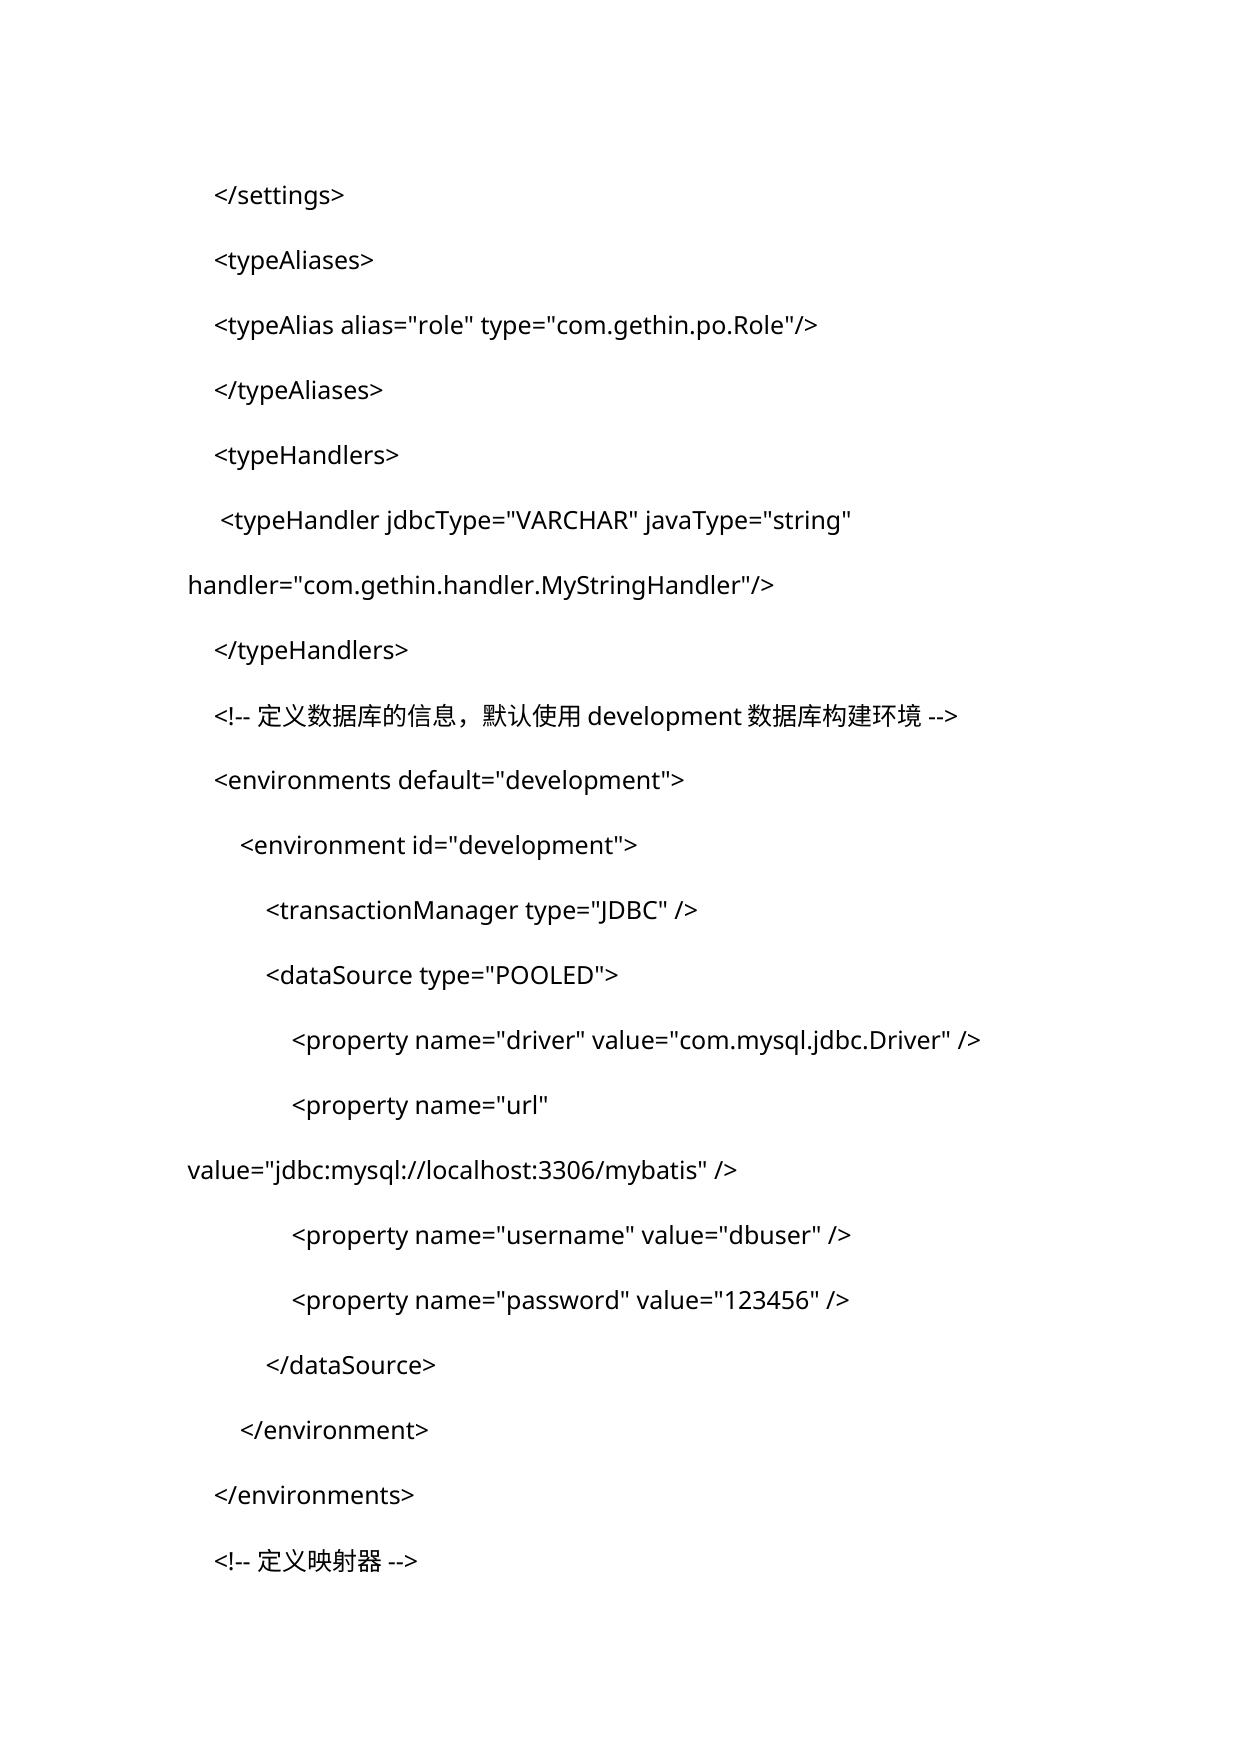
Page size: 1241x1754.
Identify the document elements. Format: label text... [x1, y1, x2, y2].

text </typeAliases> [187, 357, 1053, 422]
text <typeHandlers> [187, 422, 1053, 487]
text <typeAliases> [187, 227, 1053, 292]
text <typeHandler jdbcType="VARCHAR" javaType="string" handler="com.gethin.handler.MyStringHandler"/> [187, 487, 1053, 617]
text </settings> [187, 162, 1053, 227]
text <!-- 定义数据库的信息，默认使用development数据库构建环境 --> [187, 682, 1053, 747]
text <!-- 定义映射器 --> [187, 1527, 1053, 1592]
text </environments> [187, 1462, 1053, 1527]
text <property name="driver" value="com.mysql.jdbc.Driver" /> [187, 1007, 1053, 1072]
text </typeHandlers> [187, 617, 1053, 682]
text <environments default="development"> [187, 747, 1053, 812]
text </environment> [187, 1397, 1053, 1462]
text <typeAlias alias="role" type="com.gethin.po.Role"/> [187, 292, 1053, 357]
text </dataSource> [187, 1332, 1053, 1397]
text <property name="username" value="dbuser" /> [187, 1202, 1053, 1267]
text <property name="url" value="jdbc:mysql://localhost:3306/mybatis" /> [187, 1072, 1053, 1202]
text <transactionManager type="JDBC" /> [187, 877, 1053, 942]
text <environment id="development"> [187, 812, 1053, 877]
text <property name="password" value="123456" /> [187, 1267, 1053, 1332]
text <dataSource type="POOLED"> [187, 942, 1053, 1007]
